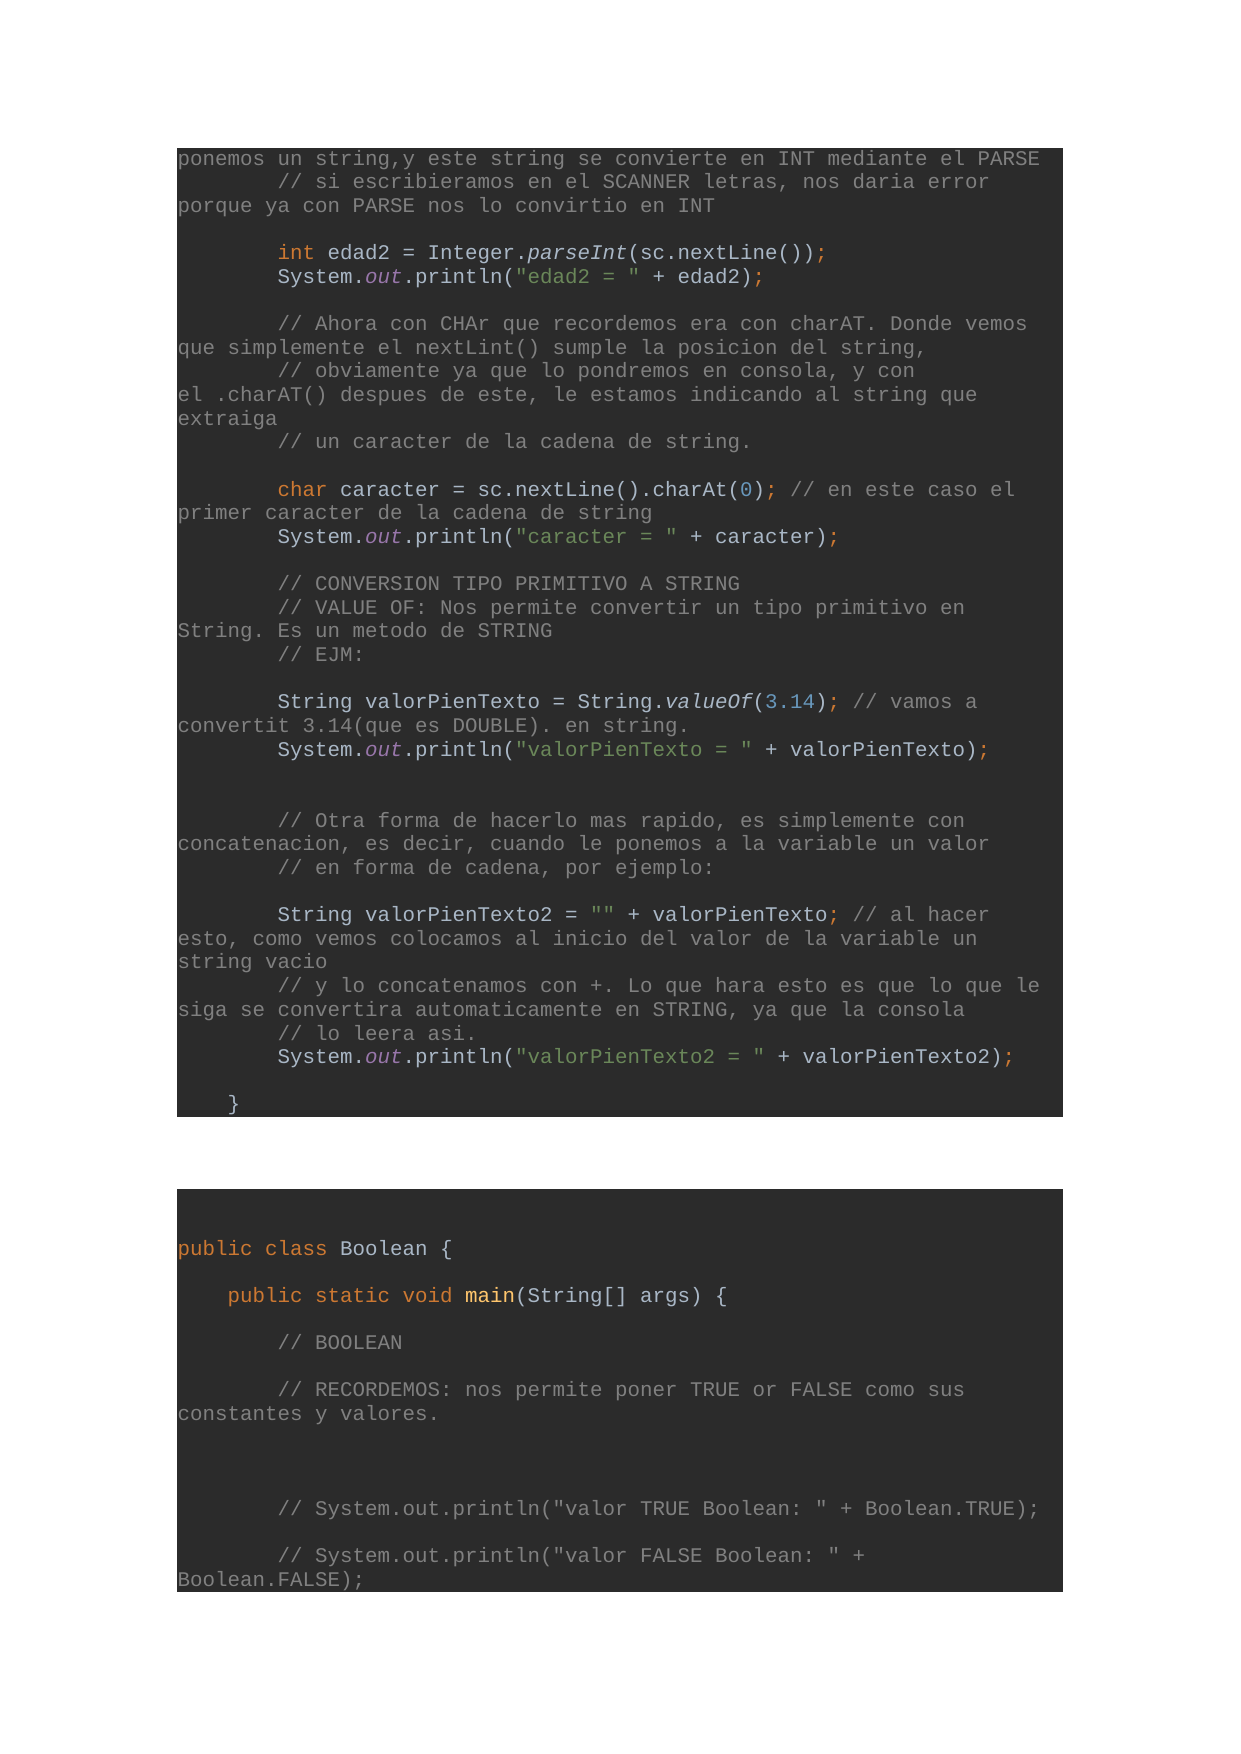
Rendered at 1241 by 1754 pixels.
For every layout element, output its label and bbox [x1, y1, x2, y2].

text [177, 1238, 1063, 1592]
text [177, 148, 1063, 1117]
